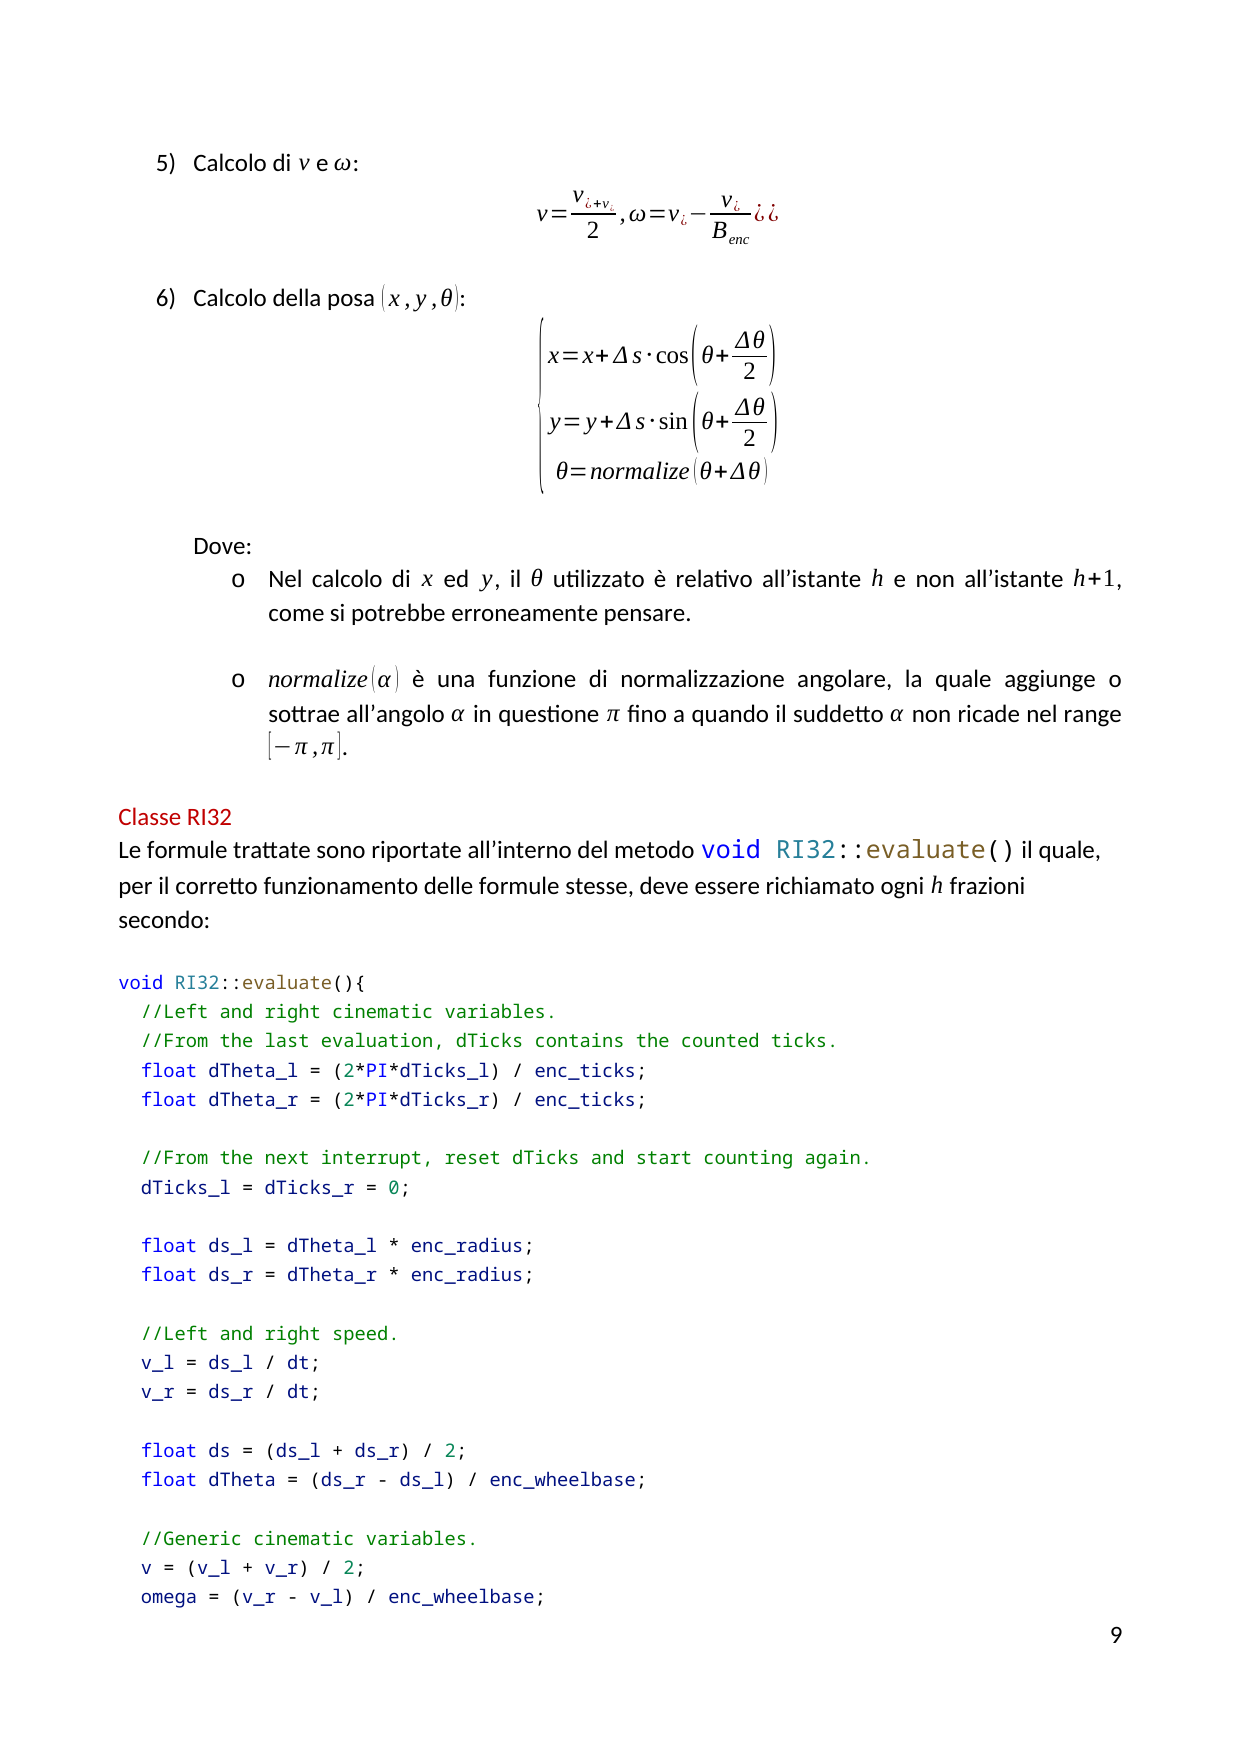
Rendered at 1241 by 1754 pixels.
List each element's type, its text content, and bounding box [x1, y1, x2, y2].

text //From the last evaluation, dTicks contains the counted ticks. [118, 1028, 1122, 1053]
text float ds = (ds_l + ds_r) / 2; [118, 1437, 1122, 1463]
text omega = (v_r - v_l) / enc_wheelbase; [118, 1584, 1122, 1609]
text void RI32::evaluate(){ [118, 969, 1122, 994]
text float dTheta_l = (2*PI*dTicks_l) / enc_ticks; [118, 1057, 1122, 1082]
text //From the next interrupt, reset dTicks and start counting again. [118, 1145, 1122, 1170]
text float ds_l = dTheta_l * enc_radius; [118, 1232, 1122, 1258]
list Calcolo di e : [156, 148, 1122, 178]
text v = (v_l + v_r) / 2; [118, 1554, 1122, 1580]
text dTicks_l = dTicks_r = 0; [118, 1174, 1122, 1199]
subtitle Classe RI32 [118, 801, 1122, 832]
text //Left and right cinematic variables. [118, 998, 1122, 1024]
text float dTheta_r = (2*PI*dTicks_r) / enc_ticks; [118, 1086, 1122, 1112]
list Dove: [193, 530, 1122, 560]
text float ds_r = dTheta_r * enc_radius; [118, 1262, 1122, 1287]
text Le formule trattate sono riportate all’interno del metodo void RI32::evaluate() il quale, per il corretto funzionamento delle formule stesse, deve essere richiamato ogni frazioni secondo: [118, 832, 1122, 935]
text v_l = ds_l / dt; [118, 1349, 1122, 1375]
list Nel calcolo di ed , il utilizzato è relativo all’istante e non all’istante , come si potrebbe erroneamente pensare. [231, 563, 1122, 627]
text //Left and right speed. [118, 1320, 1122, 1346]
text float dTheta = (ds_r - ds_l) / enc_wheelbase; [118, 1467, 1122, 1492]
text //Generic cinematic variables. [118, 1525, 1122, 1551]
text v_r = ds_r / dt; [118, 1379, 1122, 1404]
list è una funzione di normalizzazione angolare, la quale aggiunge o sottrae all’angolo in questione fino a quando il suddetto non ricade nel range . [231, 663, 1122, 762]
list Calcolo della posa : [156, 282, 1122, 313]
